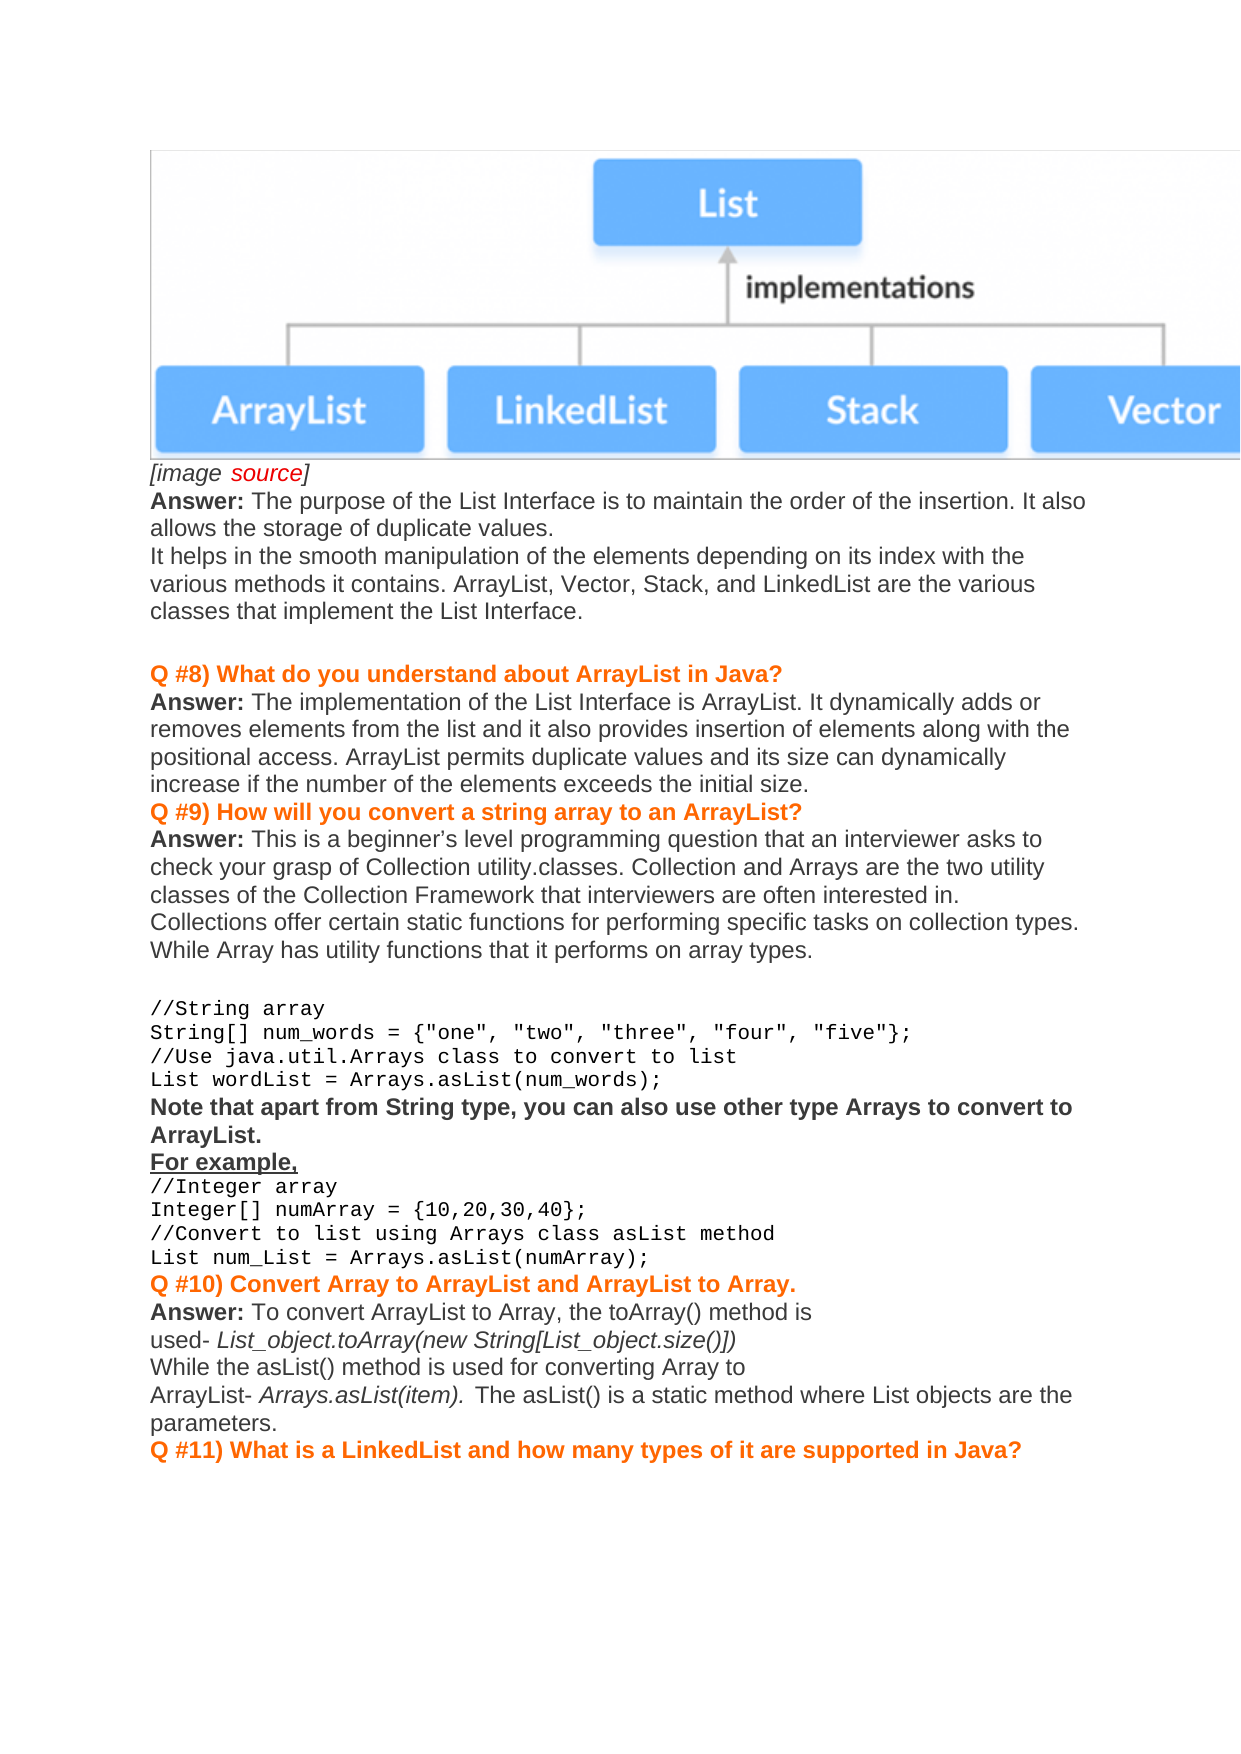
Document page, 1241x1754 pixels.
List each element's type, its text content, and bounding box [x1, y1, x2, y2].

text Note that apart from String type, you can also use other type Arrays to convert to ArrayList. [150, 1093, 1090, 1148]
text Answer: The implementation of the List Interface is ArrayList. It dynamically adds or removes elements from the list and it also provides insertion of elements along with the positional access. ArrayList permits duplicate values and its size can dynamically increase if the number of the elements exceeds the initial size. [150, 687, 1090, 798]
text It helps in the smooth manipulation of the elements depending on its index with the various methods it contains. ArrayList, Vector, Stack, and LinkedList are the various classes that implement the List Interface. [150, 542, 1090, 625]
text Q #9) How will you convert a string array to an ArrayList? [150, 798, 1090, 825]
text Q #11) What is a LinkedList and how many types of it are supported in Java? [150, 1436, 1090, 1464]
text While the asList() method is used for converting Array to ArrayList- Arrays.asList(item). The asList() is a static method where List objects are the parameters. [150, 1353, 1090, 1436]
text Answer: This is a beginner’s level programming question that an interviewer asks to check your grasp of Collection utility.classes. Collection and Arrays are the two utility classes of the Collection Framework that interviewers are often interested in. [150, 825, 1090, 908]
picture [150, 150, 1241, 460]
text Collections offer certain static functions for performing specific tasks on collection types. While Array has utility functions that it performs on array types. [150, 908, 1090, 963]
text Q #10) Convert Array to ArrayList and ArrayList to Array. [150, 1270, 1090, 1298]
text [image source] [150, 460, 1090, 487]
text Q #8) What do you understand about ArrayList in Java? [150, 660, 1090, 687]
text Answer: The purpose of the List Interface is to maintain the order of the insertion. It also allows the storage of duplicate values. [150, 487, 1090, 542]
text Answer: To convert ArrayList to Array, the toArray() method is used- List_object.toArray(new String[List_object.size()]) [150, 1298, 1090, 1353]
text For example, [150, 1148, 1090, 1176]
